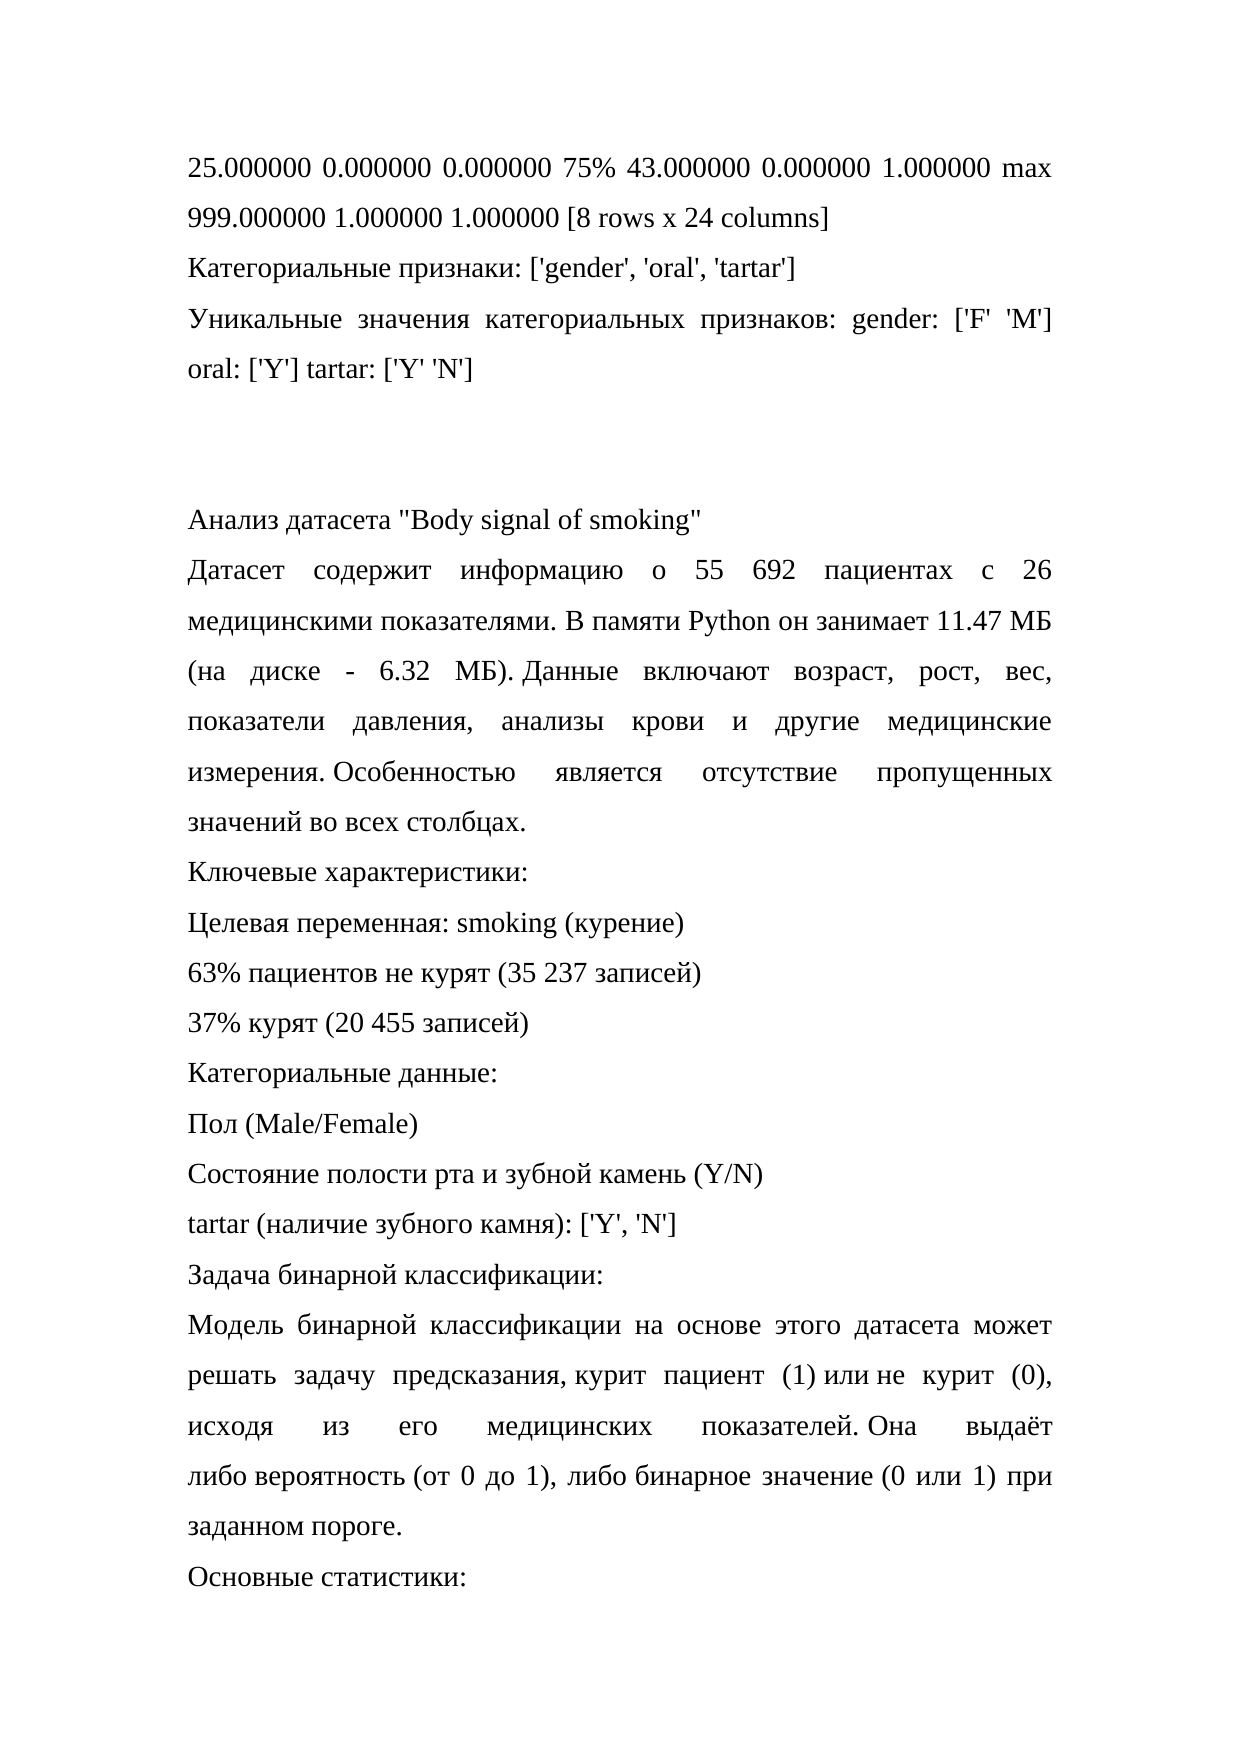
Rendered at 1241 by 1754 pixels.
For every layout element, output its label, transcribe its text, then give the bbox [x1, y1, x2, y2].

list Пол (Male/Female) [187, 1106, 1053, 1139]
list Модель бинарной классификации на основе этого датасета может решать задачу предсказания, курит пациент (1) или не курит (0), исходя из его медицинских показателей. Она выдаёт либо вероятность (от 0 до 1), либо бинарное значение (0 или 1) при заданном пороге. [187, 1307, 1053, 1542]
list Основные статистики: [187, 1559, 1053, 1592]
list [187, 150, 1053, 234]
list Датасет содержит информацию о 55 692 пациентах с 26 медицинскими показателями. В памяти Python он занимает 11.47 МБ (на диске - 6.32 МБ). Данные включают возраст, рост, вес, показатели давления, анализы крови и другие медицинские измерения. Особенностью является отсутствие пропущенных значений во всех столбцах. [187, 552, 1053, 838]
list 37% курят (20 455 записей) [187, 1005, 1053, 1039]
list Анализ датасета "Body signal of smoking" [187, 502, 1053, 536]
list 63% пациентов не курят (35 237 записей) [187, 955, 1053, 988]
list Категориальные признаки: ['gender', 'oral', 'tartar'] [187, 251, 1053, 284]
list tartar (наличие зубного камня): ['Y', 'N'] [187, 1207, 1053, 1240]
list Уникальные значения категориальных признаков: gender: ['F' 'M'] oral: ['Y'] tartar: ['Y' 'N'] [187, 301, 1053, 385]
list Состояние полости рта и зубной камень (Y/N) [187, 1156, 1053, 1190]
list Ключевые характеристики: [187, 854, 1053, 888]
list Целевая переменная: smoking (курение) [187, 905, 1053, 938]
list Категориальные данные: [187, 1056, 1053, 1089]
list Задача бинарной классификации: [187, 1257, 1053, 1290]
